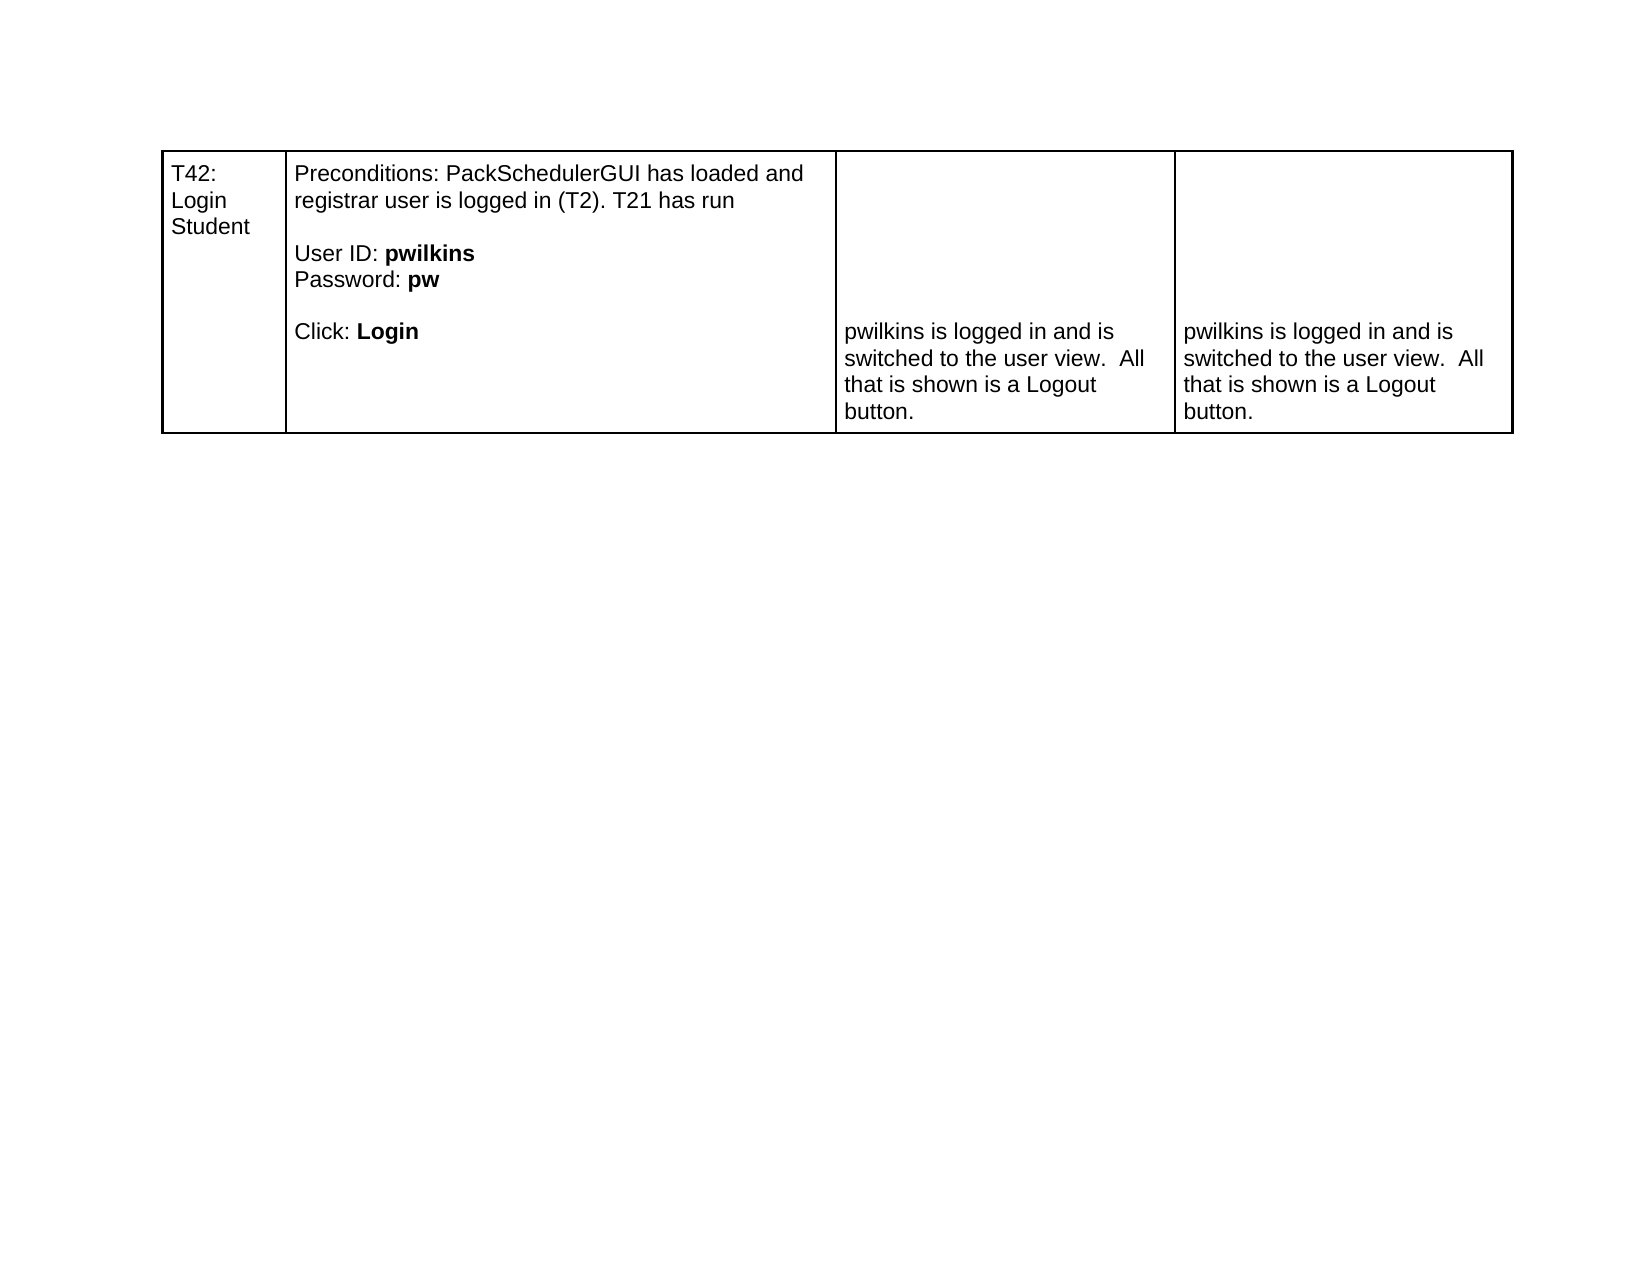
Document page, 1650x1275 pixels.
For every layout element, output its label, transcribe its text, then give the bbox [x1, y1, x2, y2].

table_cell pwilkins is logged in and is switched to the user view. All that is shown is a Logout button. [1176, 152, 1511, 432]
table_cell Preconditions: PackSchedulerGUI has loaded and registrar user is logged in (T2). T21 has run User ID: pwilkins Password: pw Click: Login [287, 152, 835, 432]
table_cell pwilkins is logged in and is switched to the user view. All that is shown is a Logout button. [837, 152, 1174, 432]
table_cell T42: Login Student [164, 152, 285, 432]
